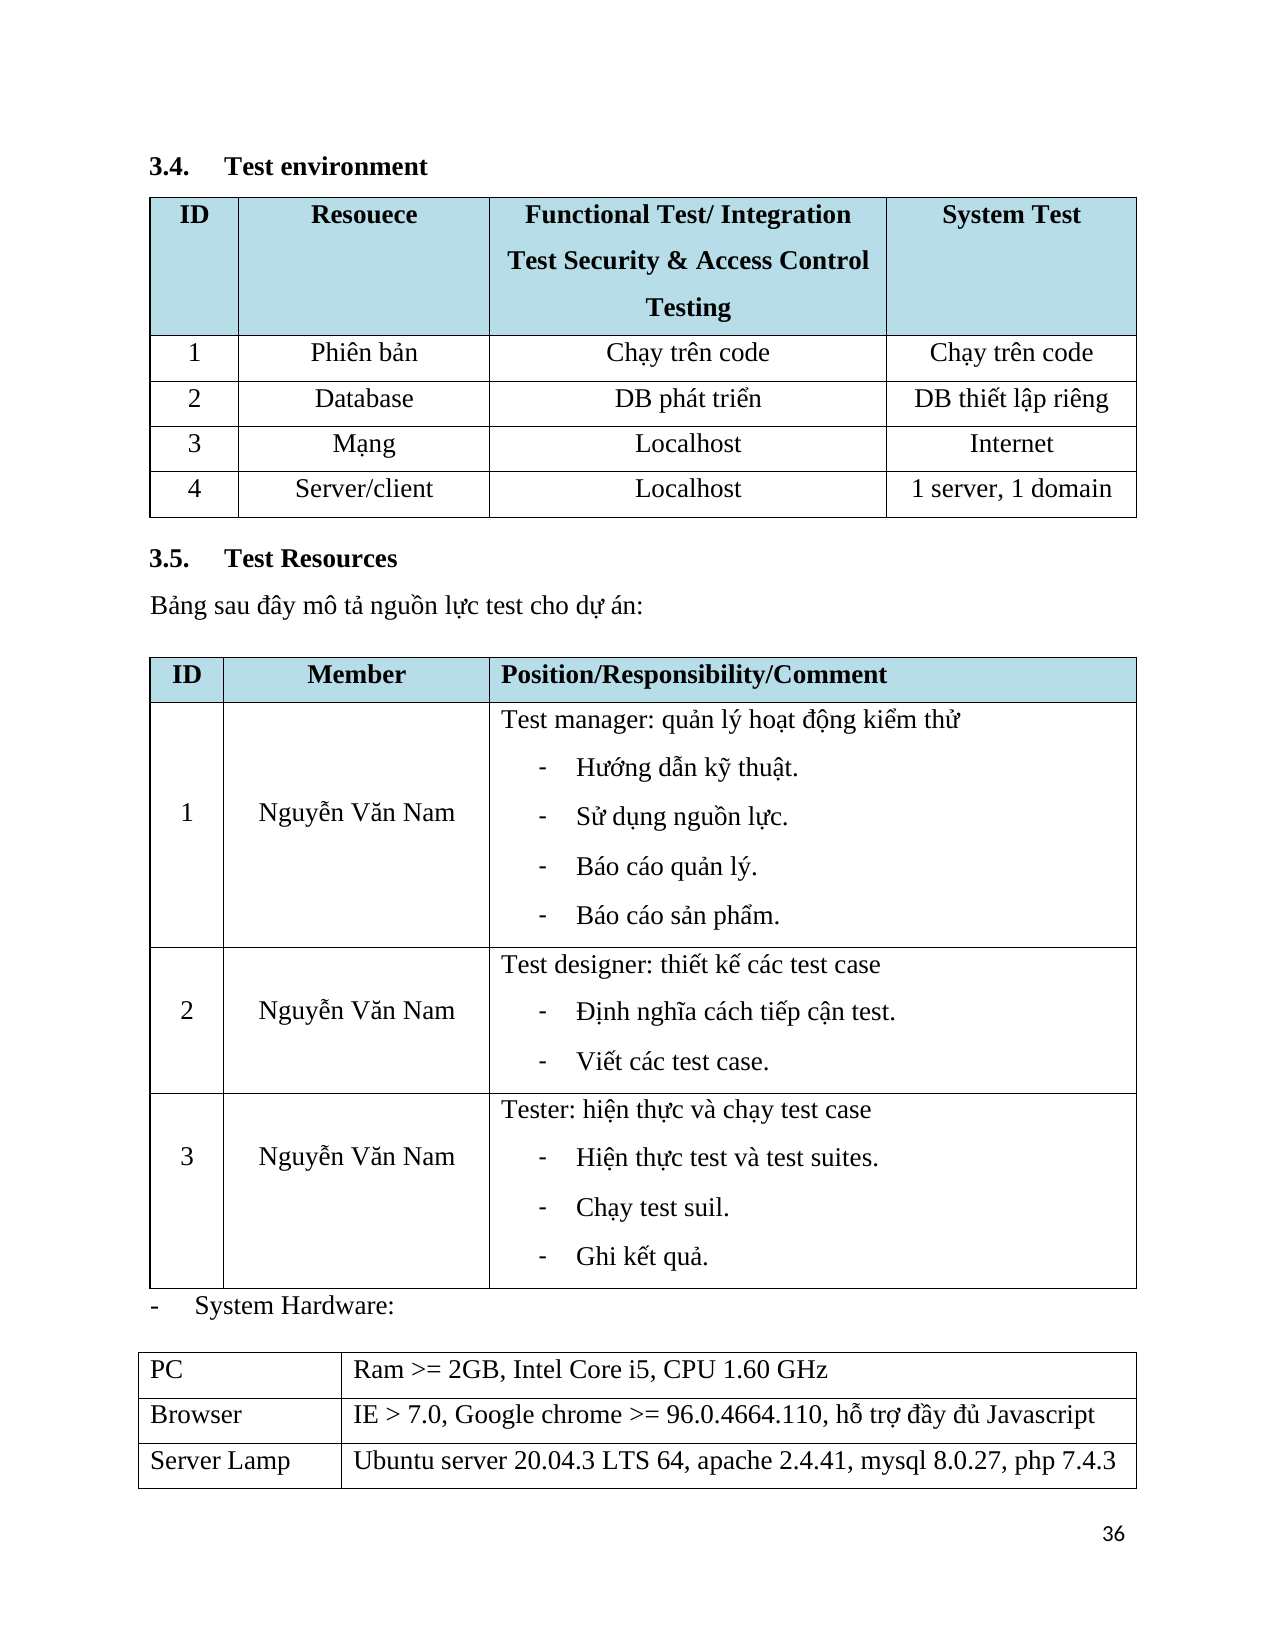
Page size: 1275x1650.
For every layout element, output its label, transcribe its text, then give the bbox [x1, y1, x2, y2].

table_cell 2 [151, 948, 223, 1092]
table_cell Nguyễn Văn Nam [224, 948, 489, 1092]
table_cell DB thiết lập riêng [887, 382, 1136, 426]
table_cell IE > 7.0, Google chrome >= 96.0.4664.110, hỗ trợ đầy đủ Javascript [342, 1399, 1136, 1443]
table_header ID [151, 658, 223, 702]
table_header Functional Test/ Integration Test Security & Access Control Testing [490, 198, 886, 335]
table_cell 1 [151, 703, 223, 947]
table_header Ram >= 2GB, Intel Core i5, CPU 1.60 GHz [342, 1353, 1136, 1397]
table_cell Chạy trên code [490, 336, 886, 381]
table_cell Database [239, 382, 489, 426]
table_header Member [224, 658, 489, 702]
table_header Position/Responsibility/Comment [490, 658, 1136, 702]
table_cell Ubuntu server 20.04.3 LTS 64, apache 2.4.41, mysql 8.0.27, php 7.4.3 [342, 1444, 1136, 1488]
table_cell Phiên bản [239, 336, 489, 381]
table_cell Internet [887, 427, 1136, 471]
table_cell 1 [151, 336, 238, 381]
subtitle Test Resources [149, 543, 1125, 574]
table_cell 3 [151, 427, 238, 471]
table_cell Chạy trên code [887, 336, 1136, 381]
list System Hardware: [150, 1289, 1125, 1320]
table_cell Server Lamp [139, 1444, 341, 1488]
subtitle Test environment [149, 150, 1125, 181]
table_header Resouece [239, 198, 489, 335]
table_cell DB phát triển [490, 382, 886, 426]
table_cell Server/client [239, 472, 489, 517]
table_cell Tester: hiện thực và chạy test case Hiện thực test và test suites. Chạy test suil. Ghi kết quả. [490, 1094, 1136, 1288]
table_cell Localhost [490, 472, 886, 517]
table_cell Localhost [490, 427, 886, 471]
table_cell 3 [151, 1094, 223, 1288]
table_cell 4 [151, 472, 238, 517]
table_cell Test manager: quản lý hoạt động kiểm thử Hướng dẫn kỹ thuật. Sử dụng nguồn lực. Báo cáo quản lý. Báo cáo sản phẩm. [490, 703, 1136, 947]
table_cell Nguyễn Văn Nam [224, 1094, 489, 1288]
table_cell Browser [139, 1399, 341, 1443]
table_header System Test [887, 198, 1136, 335]
table_cell 2 [151, 382, 238, 426]
table_cell 1 server, 1 domain [887, 472, 1136, 517]
table_header ID [151, 198, 238, 335]
table_cell Mạng [239, 427, 489, 471]
table_header PC [139, 1353, 341, 1397]
text Bảng sau đây mô tả nguồn lực test cho dự án: [150, 589, 1125, 620]
table_cell Test designer: thiết kế các test case Định nghĩa cách tiếp cận test. Viết các test case. [490, 948, 1136, 1092]
table_cell Nguyễn Văn Nam [224, 703, 489, 947]
